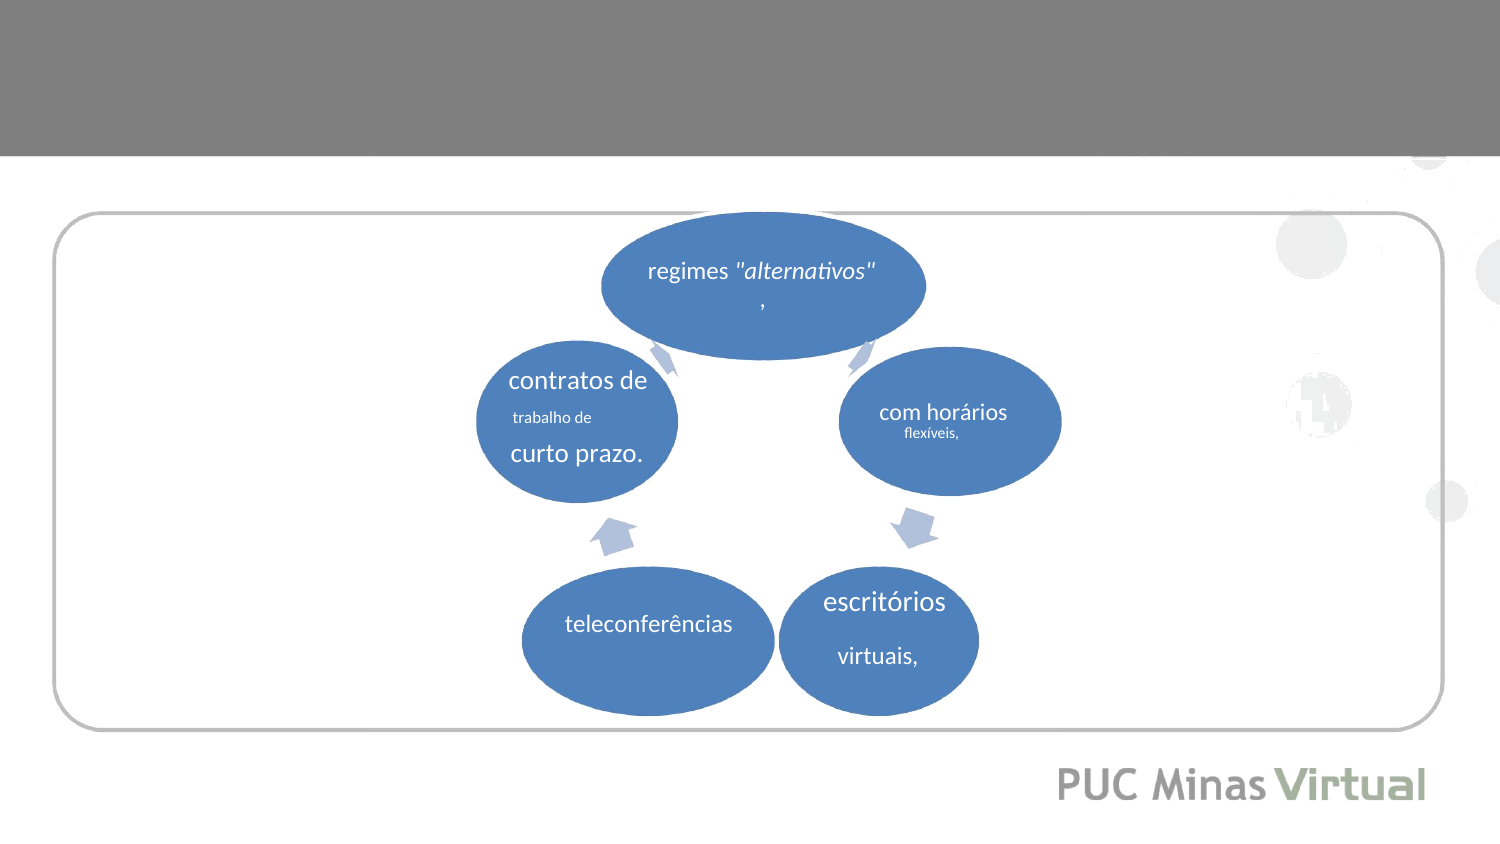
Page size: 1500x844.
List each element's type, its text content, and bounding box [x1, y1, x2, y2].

text regimes "alternativos" [150, 255, 1375, 286]
picture [0, 0, 1500, 844]
text curto prazo. [510, 441, 1350, 468]
text teleconferências escritórios [564, 584, 1350, 645]
text trabalho de com horários [512, 396, 1350, 426]
text contratos de [508, 363, 1350, 396]
text flexíveis, [904, 426, 1350, 441]
text virtuais, [837, 645, 1350, 669]
text , [150, 286, 1375, 313]
